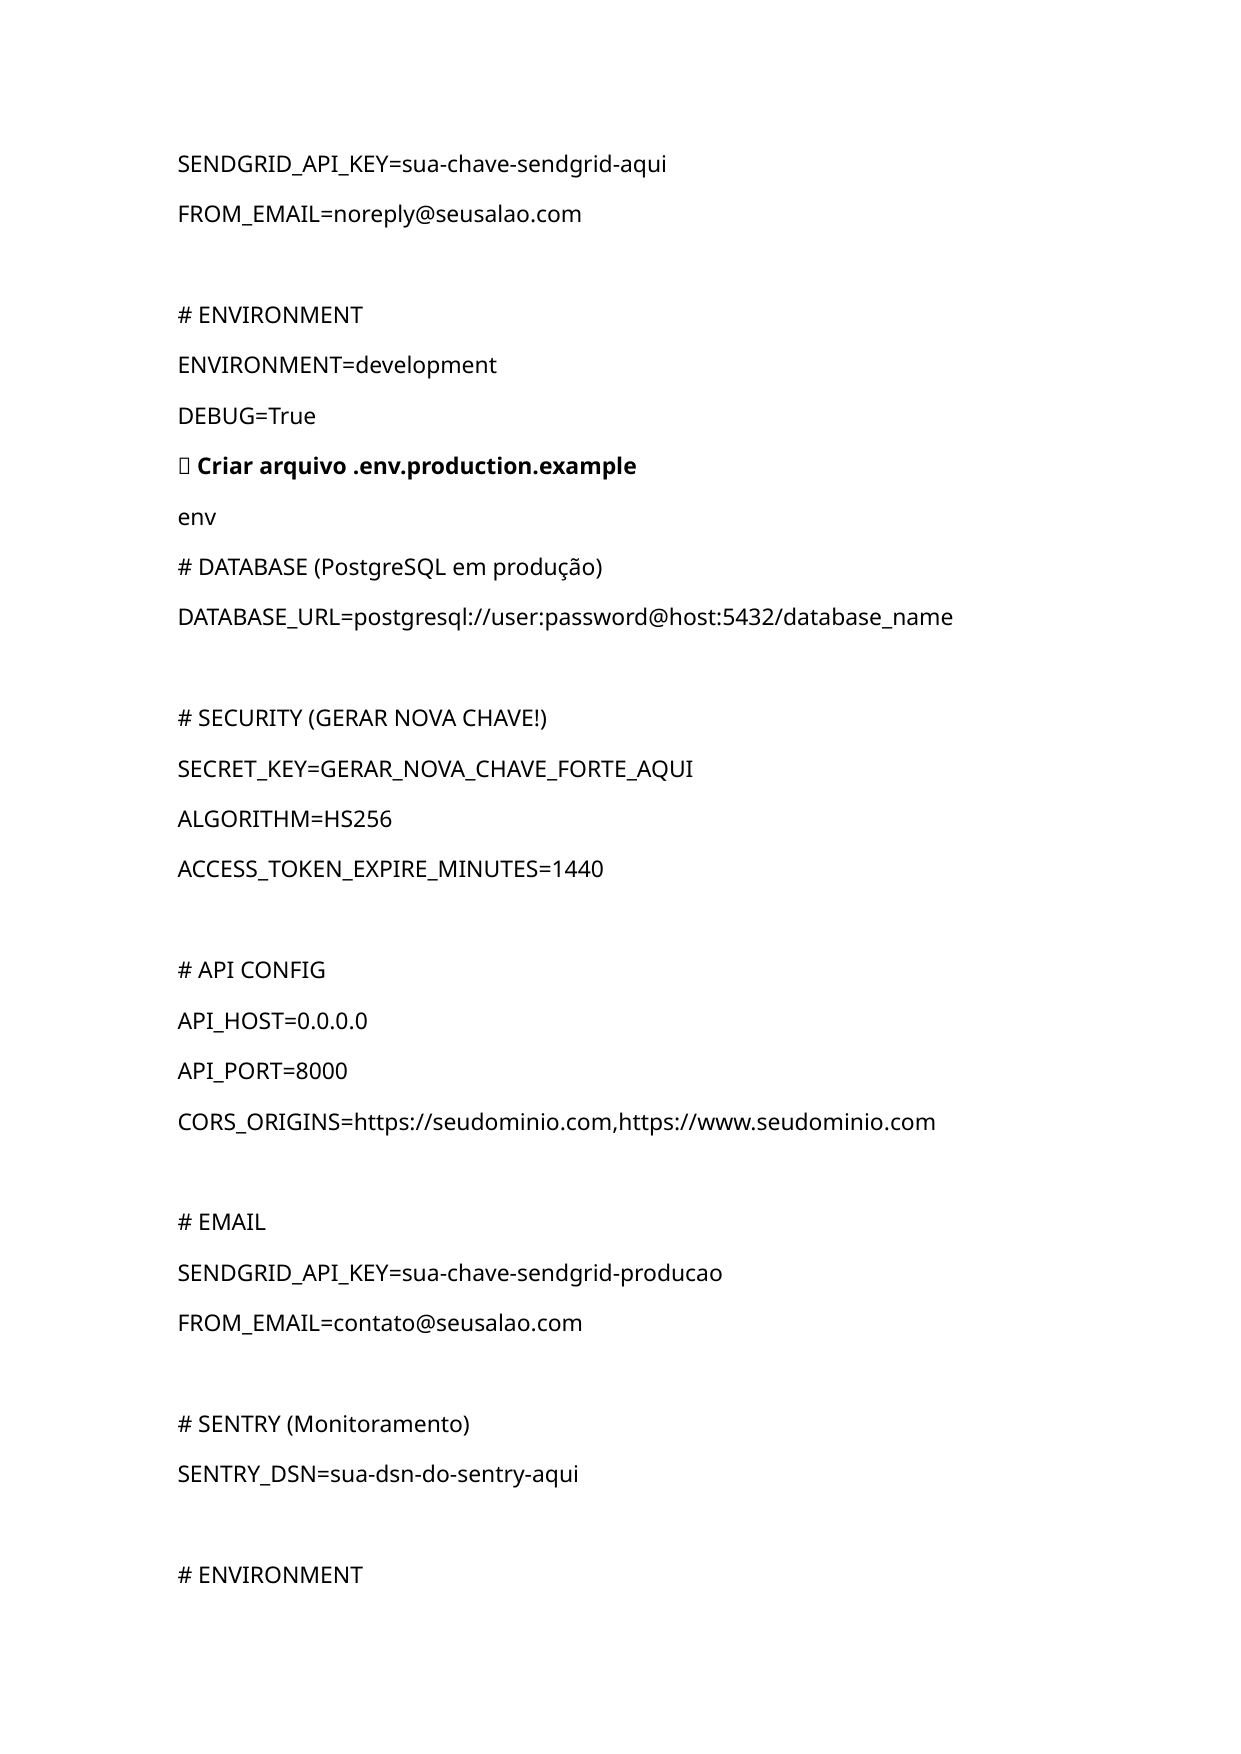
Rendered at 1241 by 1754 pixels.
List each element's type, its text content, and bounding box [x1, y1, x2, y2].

text SENTRY_DSN=sua-dsn-do-sentry-aqui [177, 1458, 1063, 1490]
text ACCESS_TOKEN_EXPIRE_MINUTES=1440 [177, 853, 1063, 885]
text # SENTRY (Monitoramento) [177, 1408, 1063, 1439]
text # API CONFIG [177, 954, 1063, 986]
text env [177, 501, 1063, 532]
text # DATABASE (PostgreSQL em produção) [177, 551, 1063, 582]
text FROM_EMAIL=noreply@seusalao.com [177, 198, 1063, 229]
text DATABASE_URL=postgresql://user:password@host:5432/database_name [177, 601, 1063, 633]
text SENDGRID_API_KEY=sua-chave-sendgrid-aqui [177, 148, 1063, 179]
text ALGORITHM=HS256 [177, 803, 1063, 834]
text 📁 Criar arquivo .env.production.example [177, 450, 1063, 481]
text CORS_ORIGINS=https://seudominio.com,https://www.seudominio.com [177, 1106, 1063, 1137]
text ENVIRONMENT=development [177, 349, 1063, 381]
text # SECURITY (GERAR NOVA CHAVE!) [177, 702, 1063, 733]
text DEBUG=True [177, 400, 1063, 431]
text API_PORT=8000 [177, 1055, 1063, 1086]
text # ENVIRONMENT [177, 299, 1063, 330]
text # EMAIL [177, 1206, 1063, 1238]
text SECRET_KEY=GERAR_NOVA_CHAVE_FORTE_AQUI [177, 753, 1063, 784]
text # ENVIRONMENT [177, 1559, 1063, 1591]
text FROM_EMAIL=contato@seusalao.com [177, 1307, 1063, 1338]
text SENDGRID_API_KEY=sua-chave-sendgrid-producao [177, 1257, 1063, 1288]
text API_HOST=0.0.0.0 [177, 1005, 1063, 1036]
